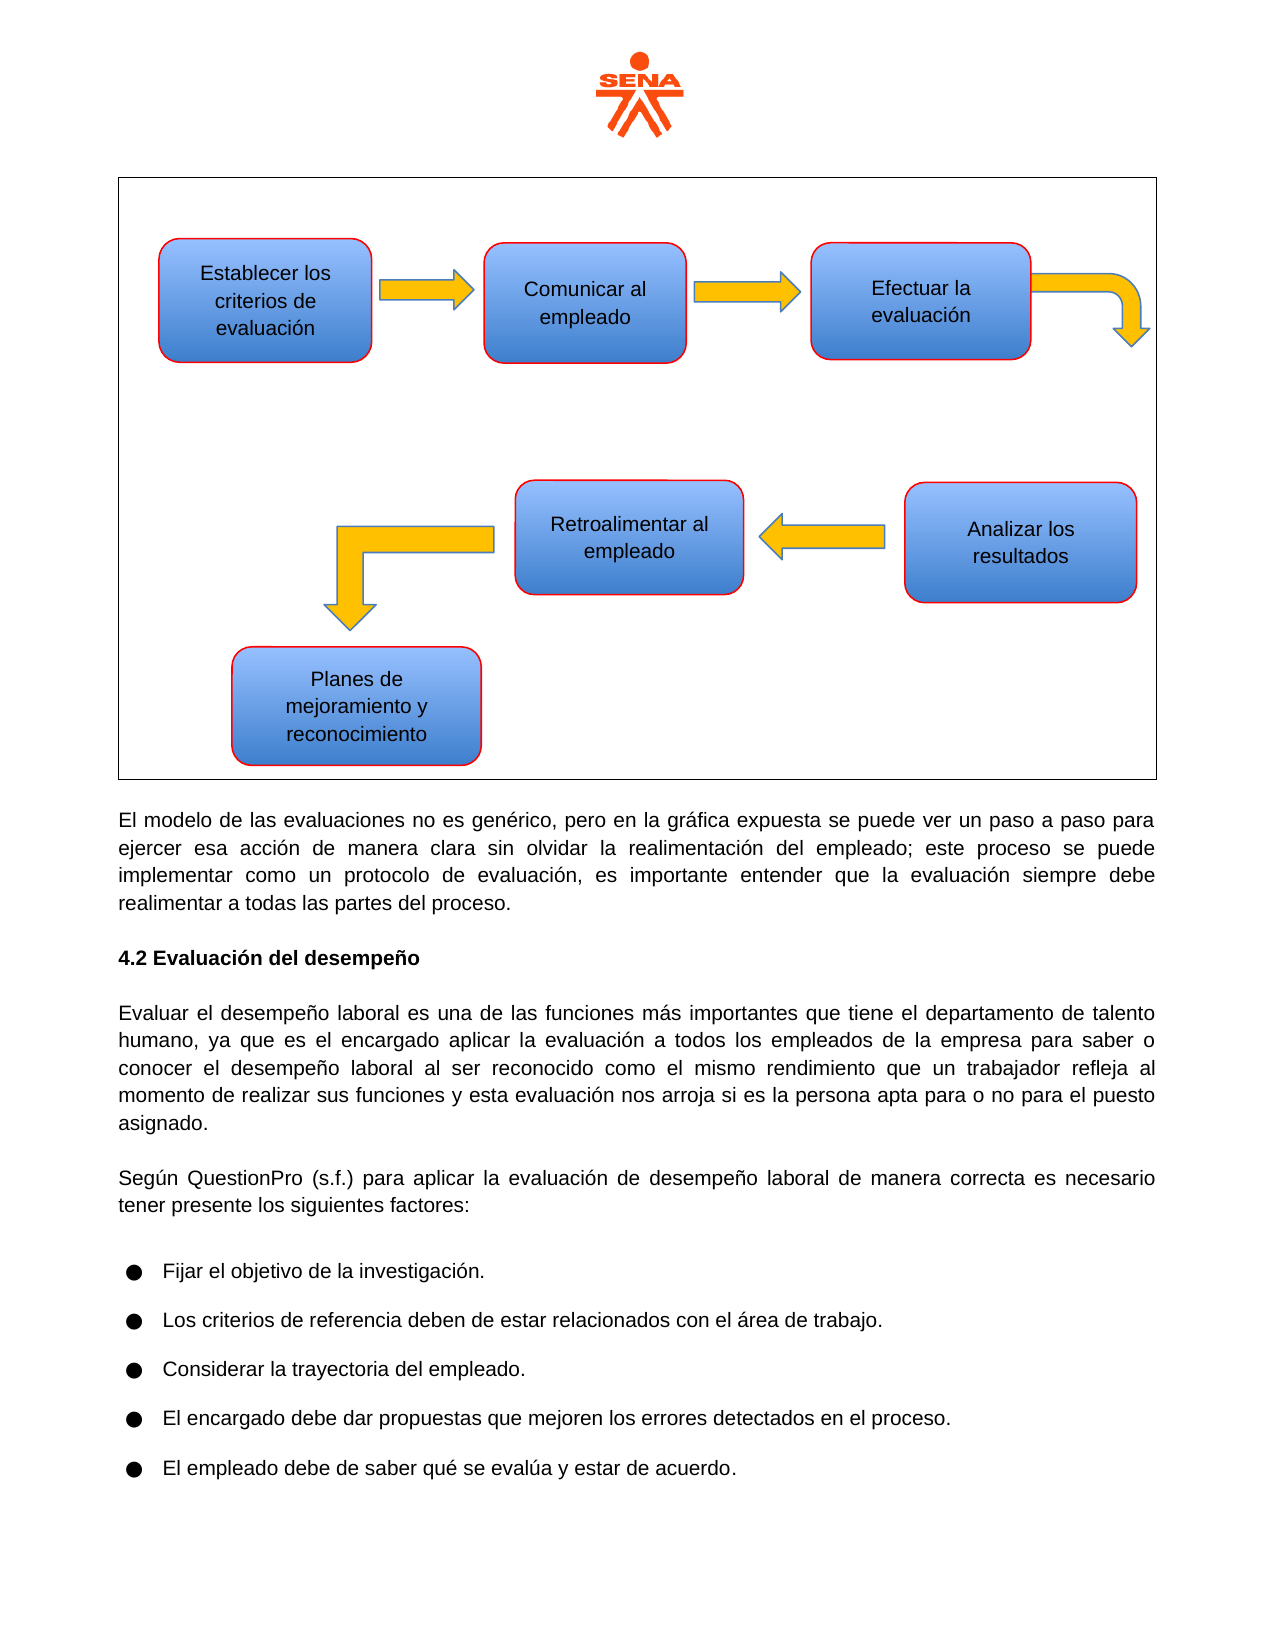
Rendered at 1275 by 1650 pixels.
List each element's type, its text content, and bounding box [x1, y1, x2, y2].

list El empleado debe de saber qué se evalúa y estar de acuerdo. [125, 1444, 1157, 1487]
list Los criterios de referencia deben de estar relacionados con el área de trabajo. [125, 1297, 1157, 1339]
picture [585, 48, 690, 142]
text El modelo de las evaluaciones no es genérico, pero en la gráfica expuesta se puede ver un paso a paso para ejercer esa acción de manera clara sin olvidar la realimentación del empleado; este proceso se puede implementar como un protocolo de evaluación, es importante entender que la evaluación siempre debe realimentar a todas las partes del proceso. [118, 808, 1157, 914]
list Considerar la trayectoria del empleado. [125, 1346, 1157, 1389]
list Fijar el objetivo de la investigación. [125, 1248, 1157, 1291]
text Evaluar el desempeño laboral es una de las funciones más importantes que tiene el departamento de talento humano, ya que es el encargado aplicar la evaluación a todos los empleados de la empresa para saber o conocer el desempeño laboral al ser reconocido como el mismo rendimiento que un trabajador refleja al momento de realizar sus funciones y esta evaluación nos arroja si es la persona apta para o no para el puesto asignado. [118, 1000, 1157, 1134]
table_header [119, 178, 1156, 779]
text 4.2 Evaluación del desempeño [118, 945, 1157, 969]
text Según QuestionPro (s.f.) para aplicar la evaluación de desempeño laboral de manera correcta es necesario tener presente los siguientes factores: [118, 1165, 1157, 1217]
list El encargado debe dar propuestas que mejoren los errores detectados en el proceso. [125, 1395, 1157, 1438]
